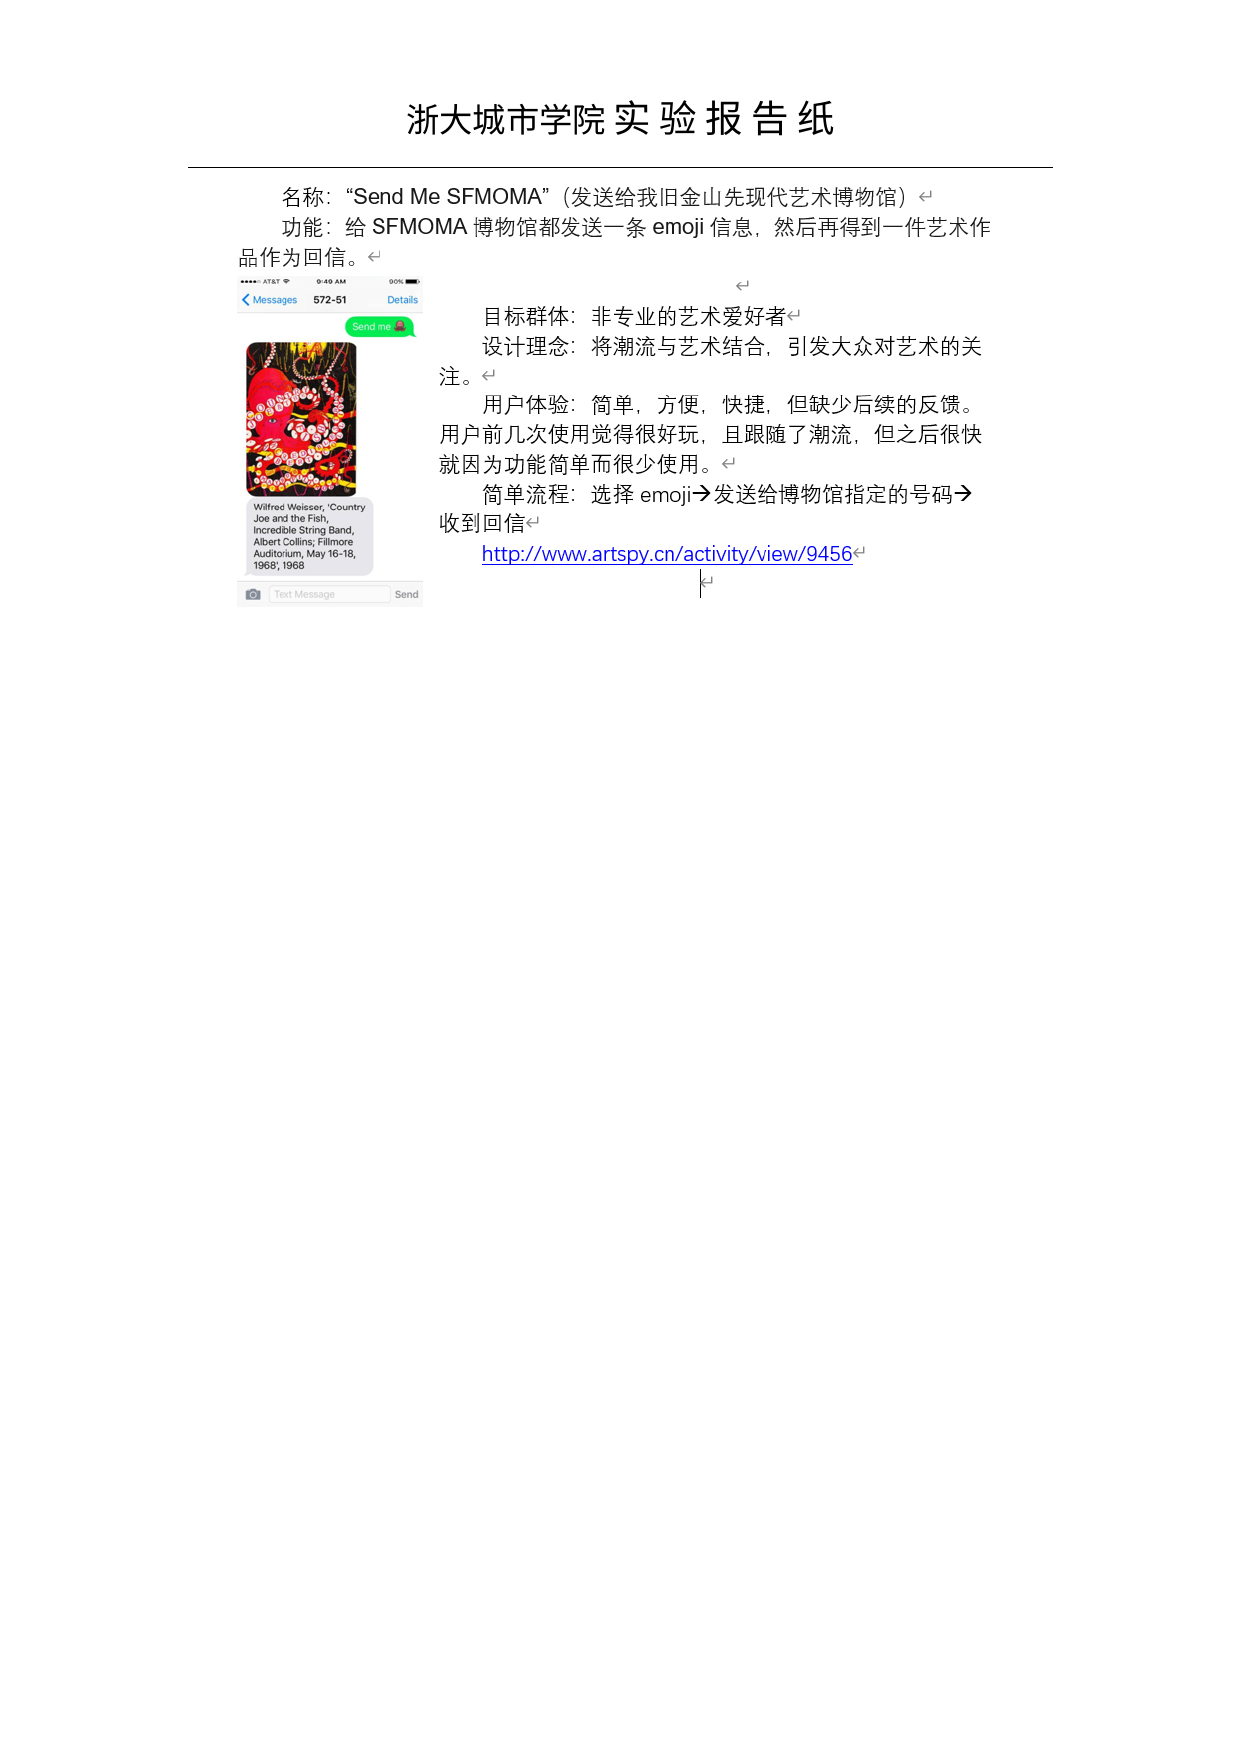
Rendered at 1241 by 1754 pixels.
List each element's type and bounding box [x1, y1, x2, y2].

picture [187, 171, 1053, 622]
